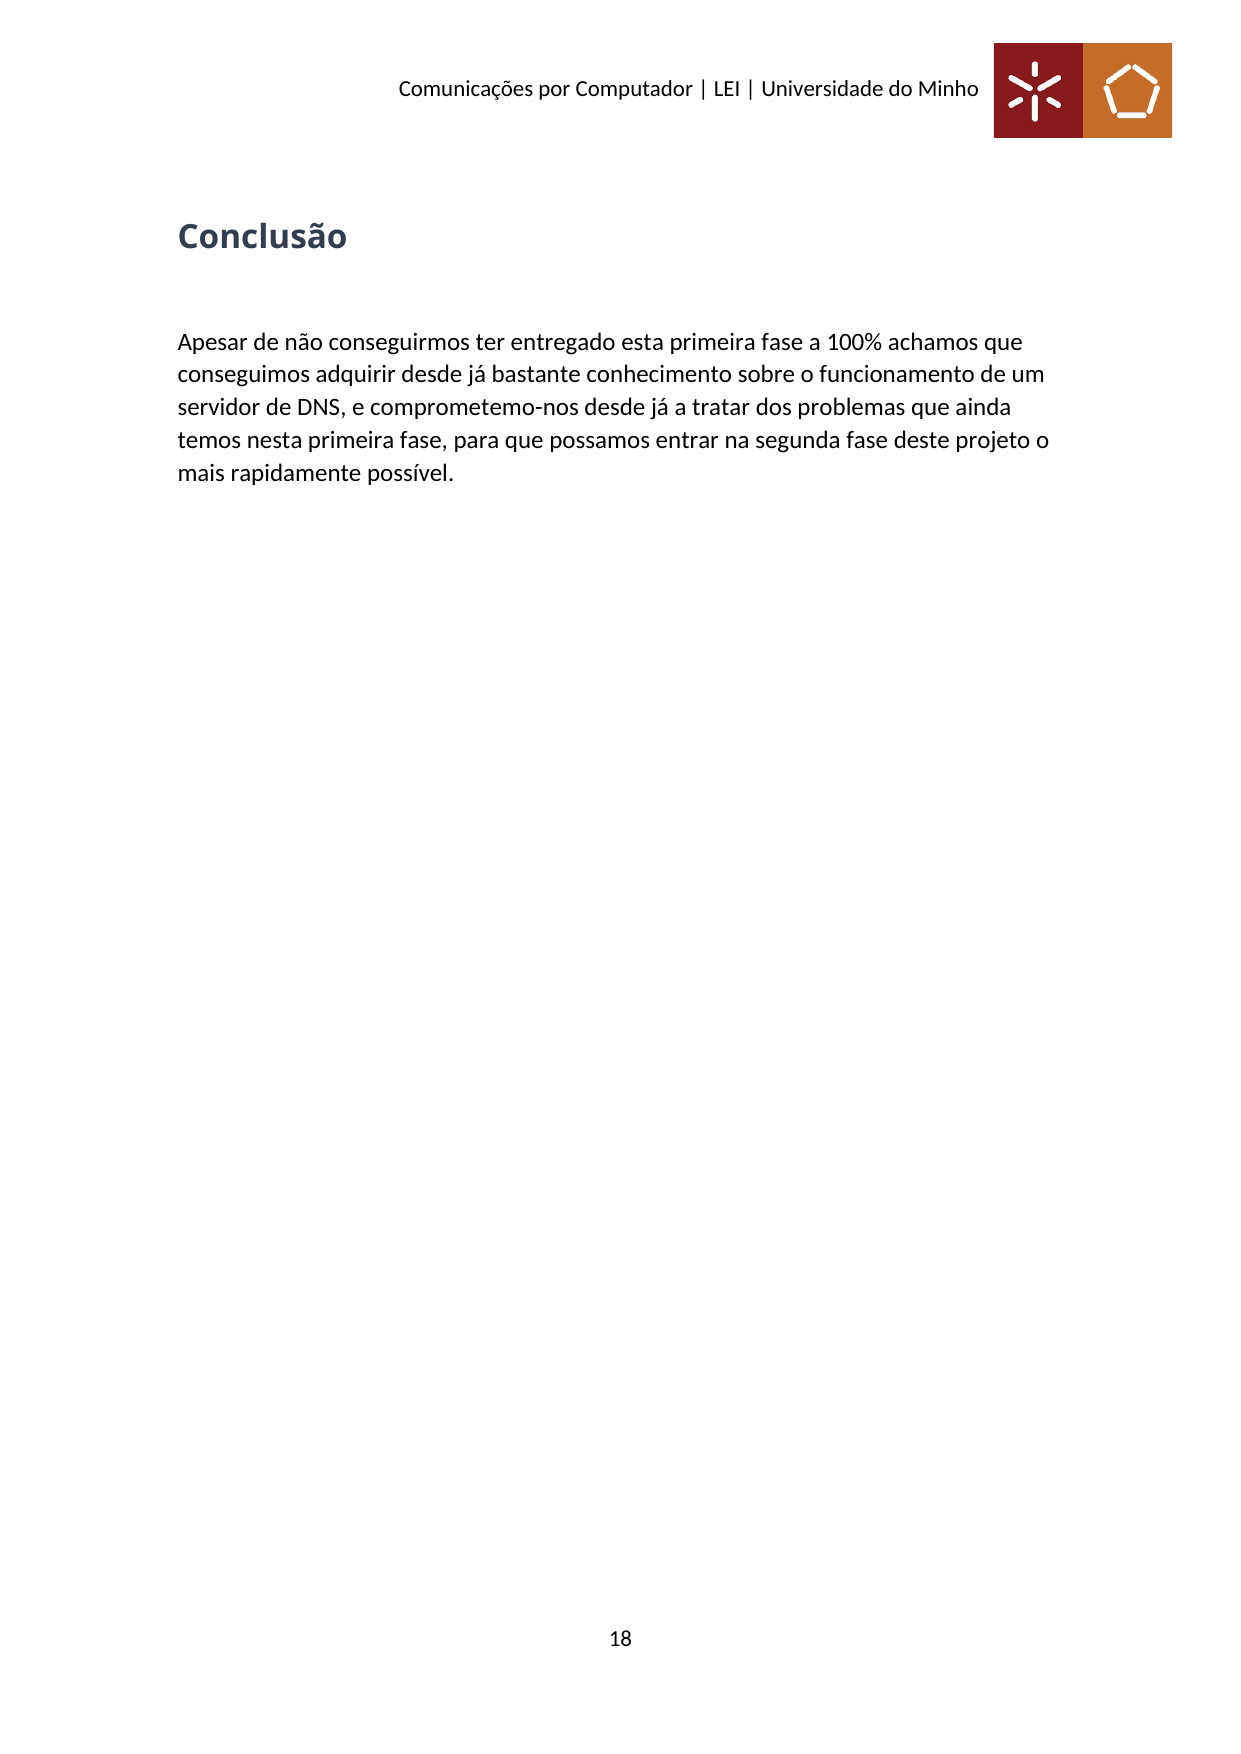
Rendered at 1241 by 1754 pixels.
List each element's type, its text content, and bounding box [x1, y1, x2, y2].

text Apesar de não conseguirmos ter entregado esta primeira fase a 100% achamos que conseguimos adquirir desde já bastante conhecimento sobre o funcionamento de um servidor de DNS, e comprometemo-nos desde já a tratar dos problemas que ainda temos nesta primeira fase, para que possamos entrar na segunda fase deste projeto o mais rapidamente possível. [177, 326, 1063, 488]
text Conclusão [177, 213, 1063, 259]
picture [993, 43, 1173, 138]
